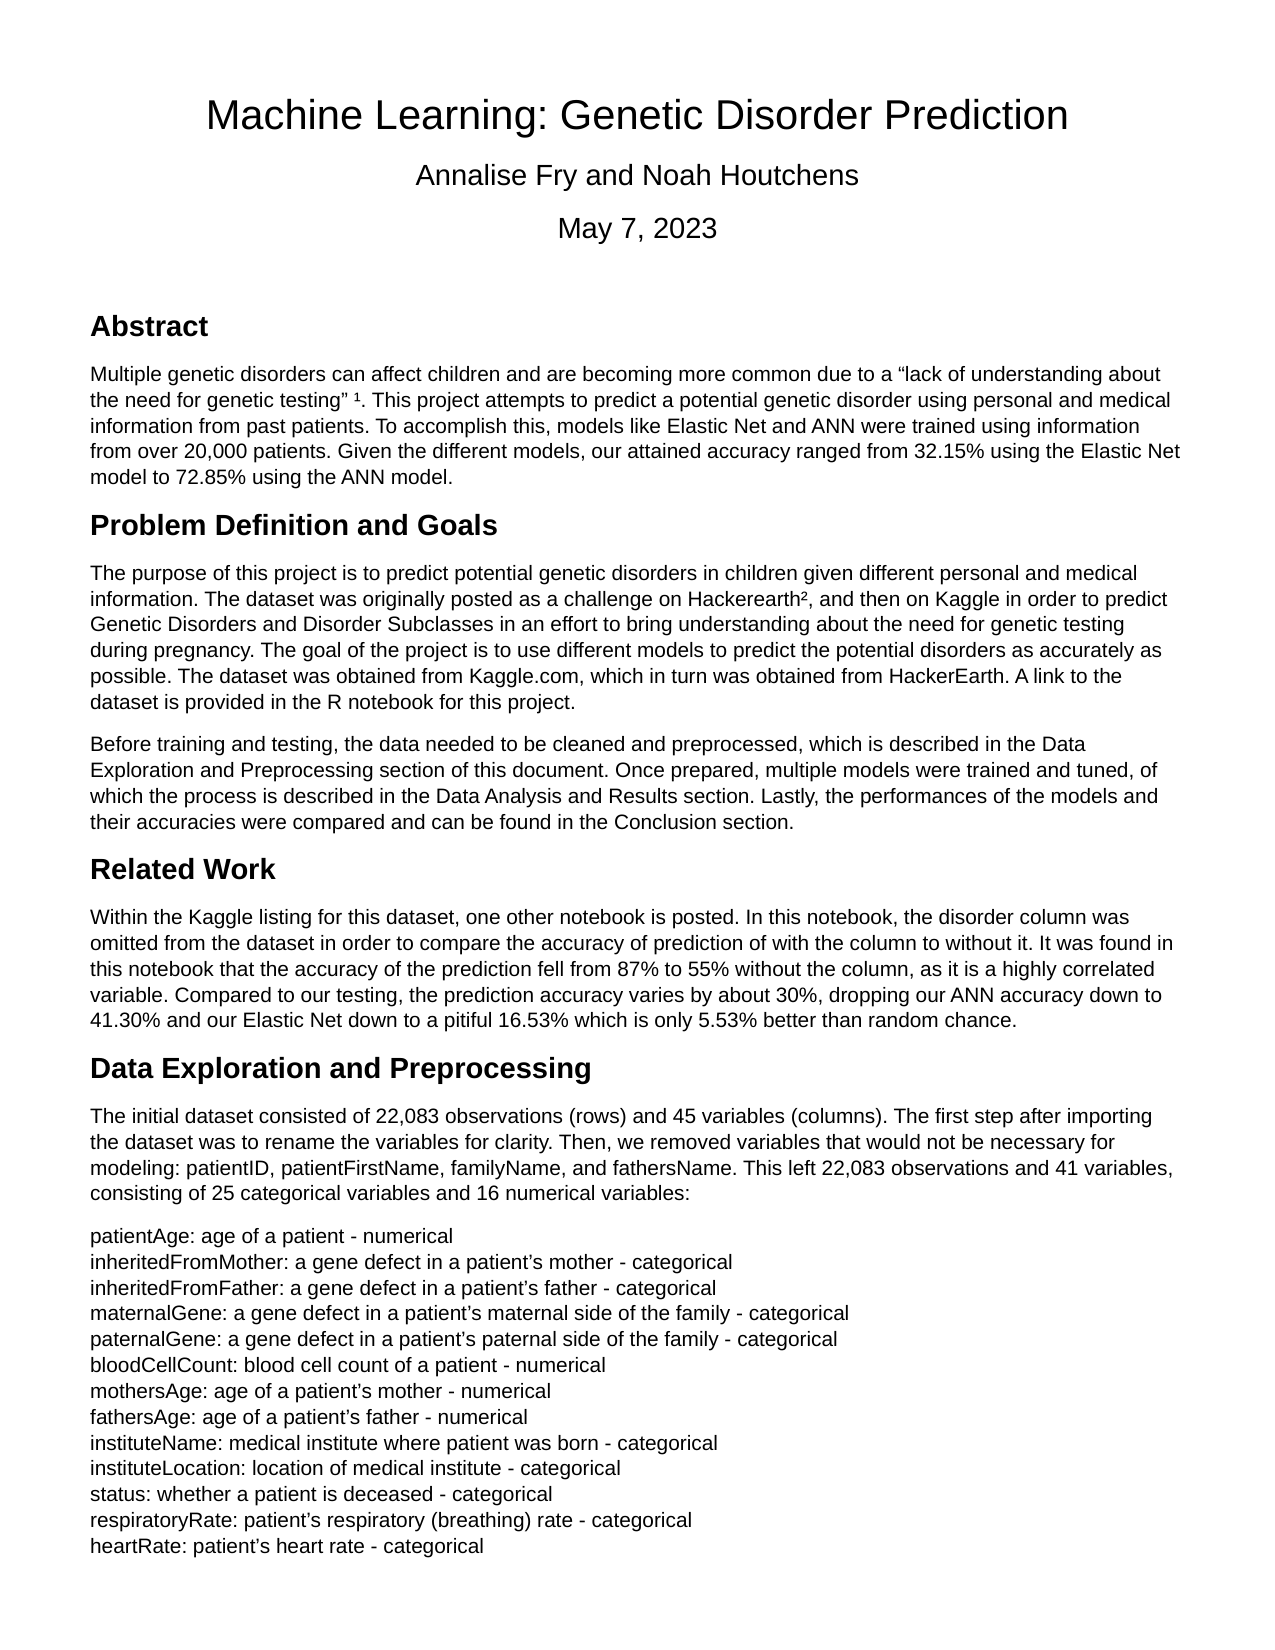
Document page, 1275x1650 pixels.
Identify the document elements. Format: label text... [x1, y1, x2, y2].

text Multiple genetic disorders can affect children and are becoming more common due to a “lack of understanding about the need for genetic testing” ¹. This project attempts to predict a potential genetic disorder using personal and medical information from past patients. To accomplish this, models like Elastic Net and ANN were trained using information from over 20,000 patients. Given the different models, our attained accuracy ranged from 32.15% using the Elastic Net model to 72.85% using the ANN model. [90, 362, 1185, 489]
text The initial dataset consisted of 22,083 observations (rows) and 45 variables (columns). The first step after importing the dataset was to rename the variables for clarity. Then, we removed variables that would not be necessary for modeling: patientID, patientFirstName, familyName, and fathersName. This left 22,083 observations and 41 variables, consisting of 25 categorical variables and 16 numerical variables: [90, 1104, 1185, 1205]
text Abstract [90, 309, 1185, 343]
text Data Exploration and Preprocessing [90, 1051, 1185, 1084]
text Within the Kaggle listing for this dataset, one other notebook is posted. In this notebook, the disorder column was omitted from the dataset in order to compare the accuracy of prediction of with the column to without it. It was found in this notebook that the accuracy of the prediction fell from 87% to 55% without the column, as it is a highly correlated variable. Compared to our testing, the prediction accuracy varies by about 30%, dropping our ANN accuracy down to 41.30% and our Elastic Net down to a pitiful 16.53% which is only 5.53% better than random chance. [90, 905, 1185, 1032]
text Before training and testing, the data needed to be cleaned and preprocessed, which is described in the Data Exploration and Preprocessing section of this document. Once prepared, multiple models were trained and tuned, of which the process is described in the Data Analysis and Results section. Lastly, the performances of the models and their accuracies were compared and can be found in the Conclusion section. [90, 732, 1185, 834]
text Problem Definition and Goals [90, 508, 1185, 541]
text Related Work [90, 852, 1185, 886]
text The purpose of this project is to predict potential genetic disorders in children given different personal and medical information. The dataset was originally posted as a challenge on Hackerearth², and then on Kaggle in order to predict Genetic Disorders and Disorder Subclasses in an effort to bring understanding about the need for genetic testing during pregnancy. The goal of the project is to use different models to predict the potential disorders as accurately as possible. The dataset was obtained from Kaggle.com, which in turn was obtained from HackerEarth. A link to the dataset is provided in the R notebook for this project. [90, 561, 1185, 714]
text May 7, 2023 [90, 211, 1185, 245]
text Annalise Fry and Noah Houtchens [90, 158, 1185, 192]
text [90, 1224, 1185, 1558]
text Machine Learning: Genetic Disorder Prediction [90, 90, 1185, 138]
